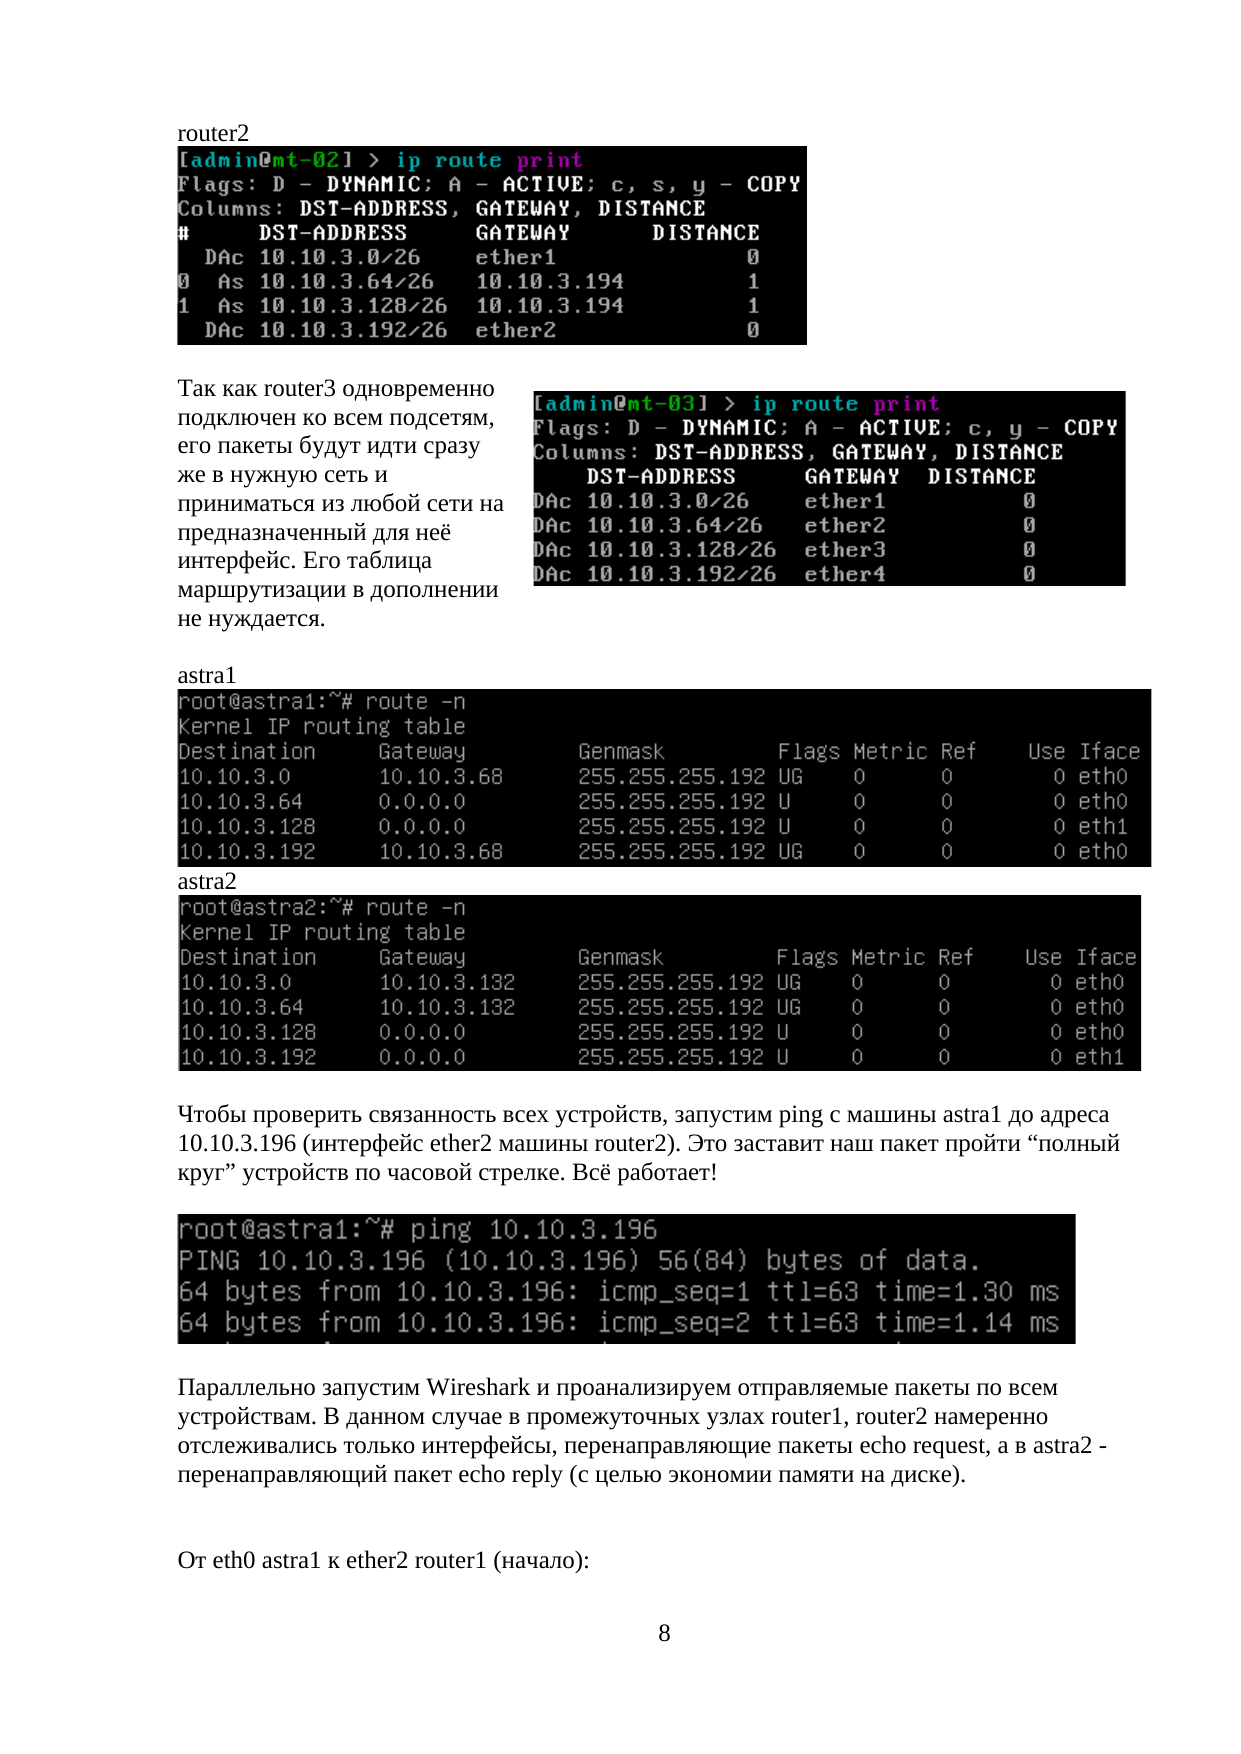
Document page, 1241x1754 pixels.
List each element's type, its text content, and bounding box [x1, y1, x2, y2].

text router2 [177, 118, 1152, 147]
text От eth0 astra1 к ether2 router1 (начало): [177, 1545, 1152, 1574]
text astra1 [177, 661, 1152, 689]
text Чтобы проверить связанность всех устройств, запустим ping с машины astra1 до адреса 10.10.3.196 (интерфейс ether2 машины router2). Это заставит наш пакет пройти “полный круг” устройств по часовой стрелке. Всё работает! [177, 1099, 1152, 1186]
picture [177, 689, 1152, 867]
picture [533, 391, 1126, 586]
picture [177, 146, 807, 345]
picture [177, 1214, 1076, 1344]
picture [177, 895, 1142, 1071]
text astra2 [177, 867, 1152, 895]
